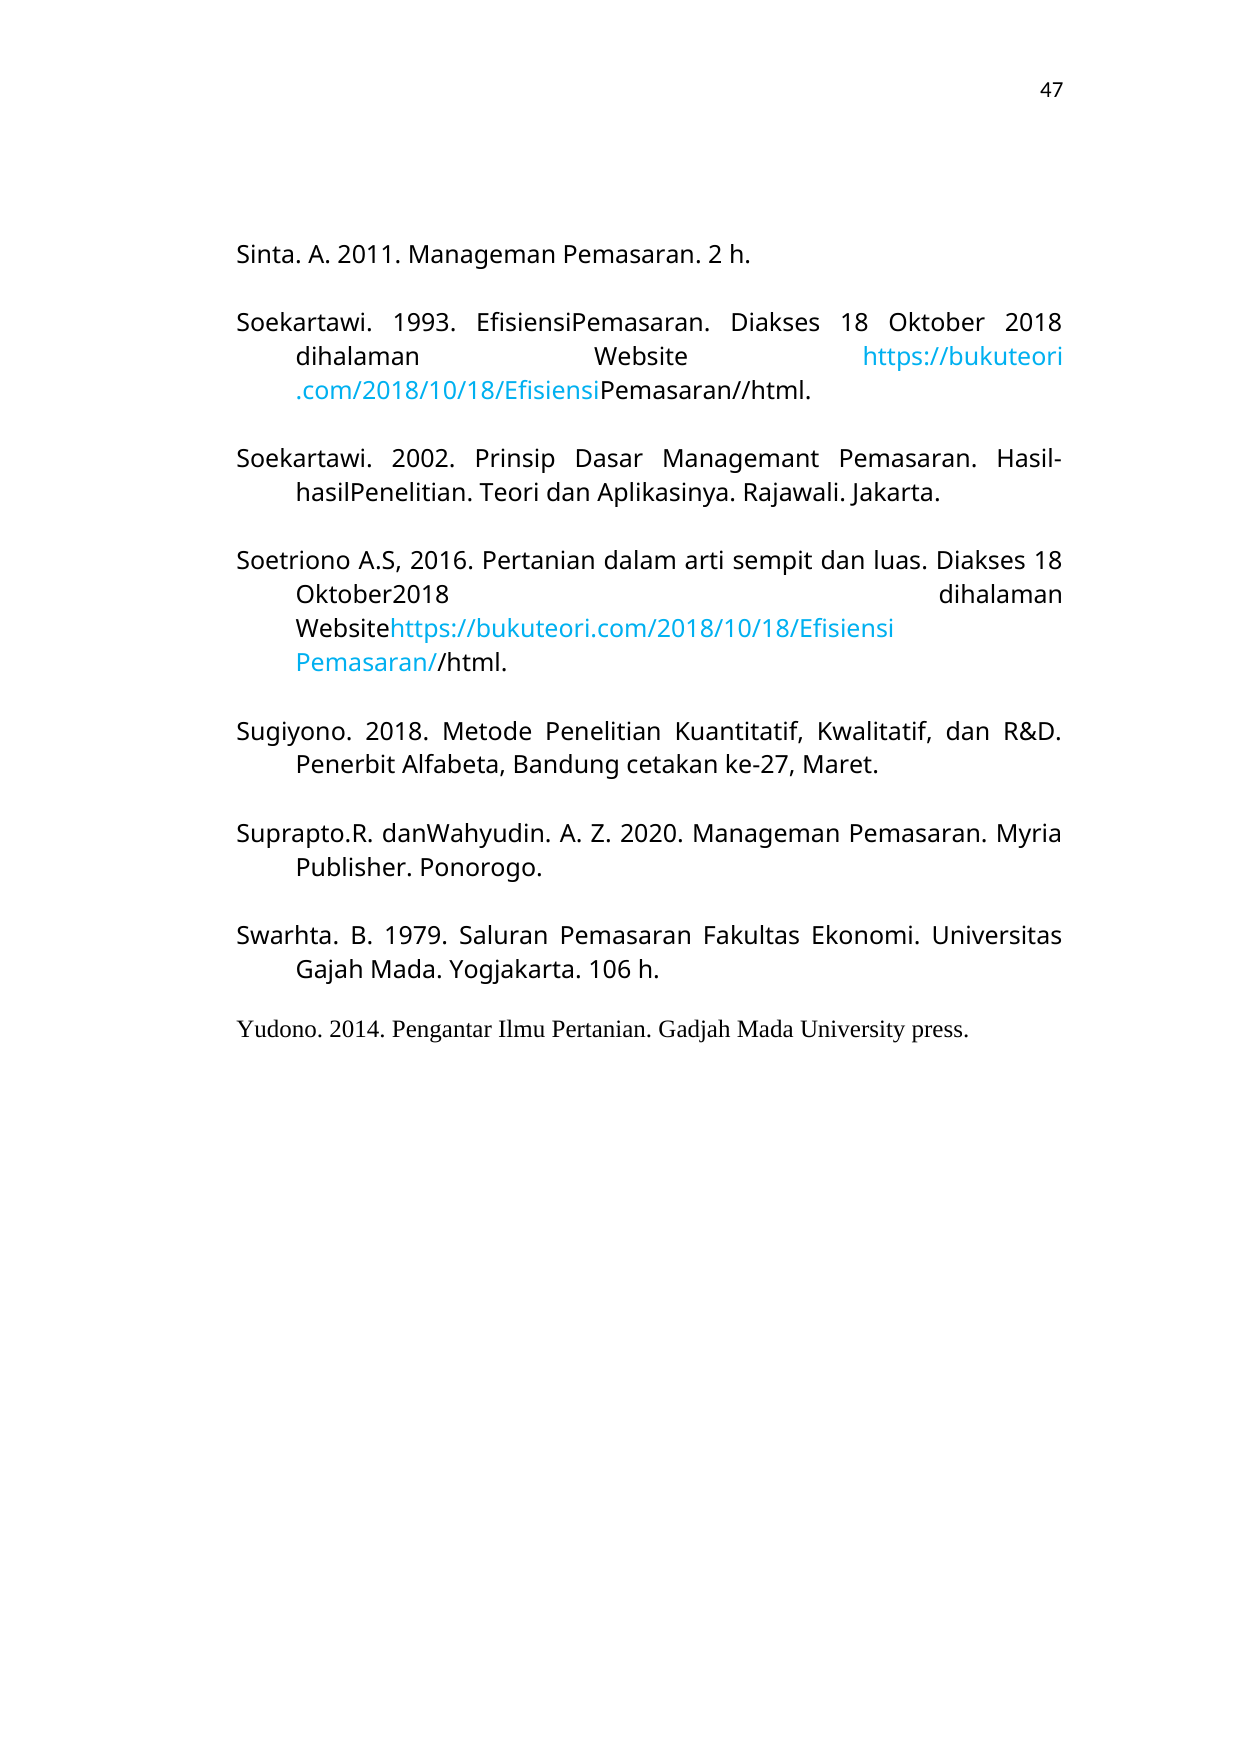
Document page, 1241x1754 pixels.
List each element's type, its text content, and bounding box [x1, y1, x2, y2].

text Soetriono A.S, 2016. Pertanian dalam arti sempit dan luas. Diakses 18 Oktober2018 dihalaman Websitehttps://bukuteori.com/2018/10/18/Efisiensi Pemasaran//html. [236, 543, 1063, 679]
text Yudono. 2014. Pengantar Ilmu Pertanian. Gadjah Mada University press. [236, 1014, 1063, 1043]
text Swarhta. B. 1979. Saluran Pemasaran Fakultas Ekonomi. Universitas Gajah Mada. Yogjakarta. 106 h. [236, 917, 1063, 986]
text Soekartawi. 1993. EfisiensiPemasaran. Diakses 18 Oktober 2018 dihalaman Website https://bukuteori .com/2018/10/18/EfisiensiPemasaran//html. [236, 304, 1063, 407]
text Sugiyono. 2018. Metode Penelitian Kuantitatif, Kwalitatif, dan R&D. Penerbit Alfabeta, Bandung cetakan ke-27, Maret. [236, 713, 1063, 781]
text Suprapto.R. danWahyudin. A. Z. 2020. Manageman Pemasaran. Myria Publisher. Ponorogo. [236, 815, 1063, 883]
text Sinta. A. 2011. Manageman Pemasaran. 2 h. [236, 236, 1063, 270]
text Soekartawi. 2002. Prinsip Dasar Managemant Pemasaran. Hasil-hasilPenelitian. Teori dan Aplikasinya. Rajawali. Jakarta. [236, 441, 1063, 509]
